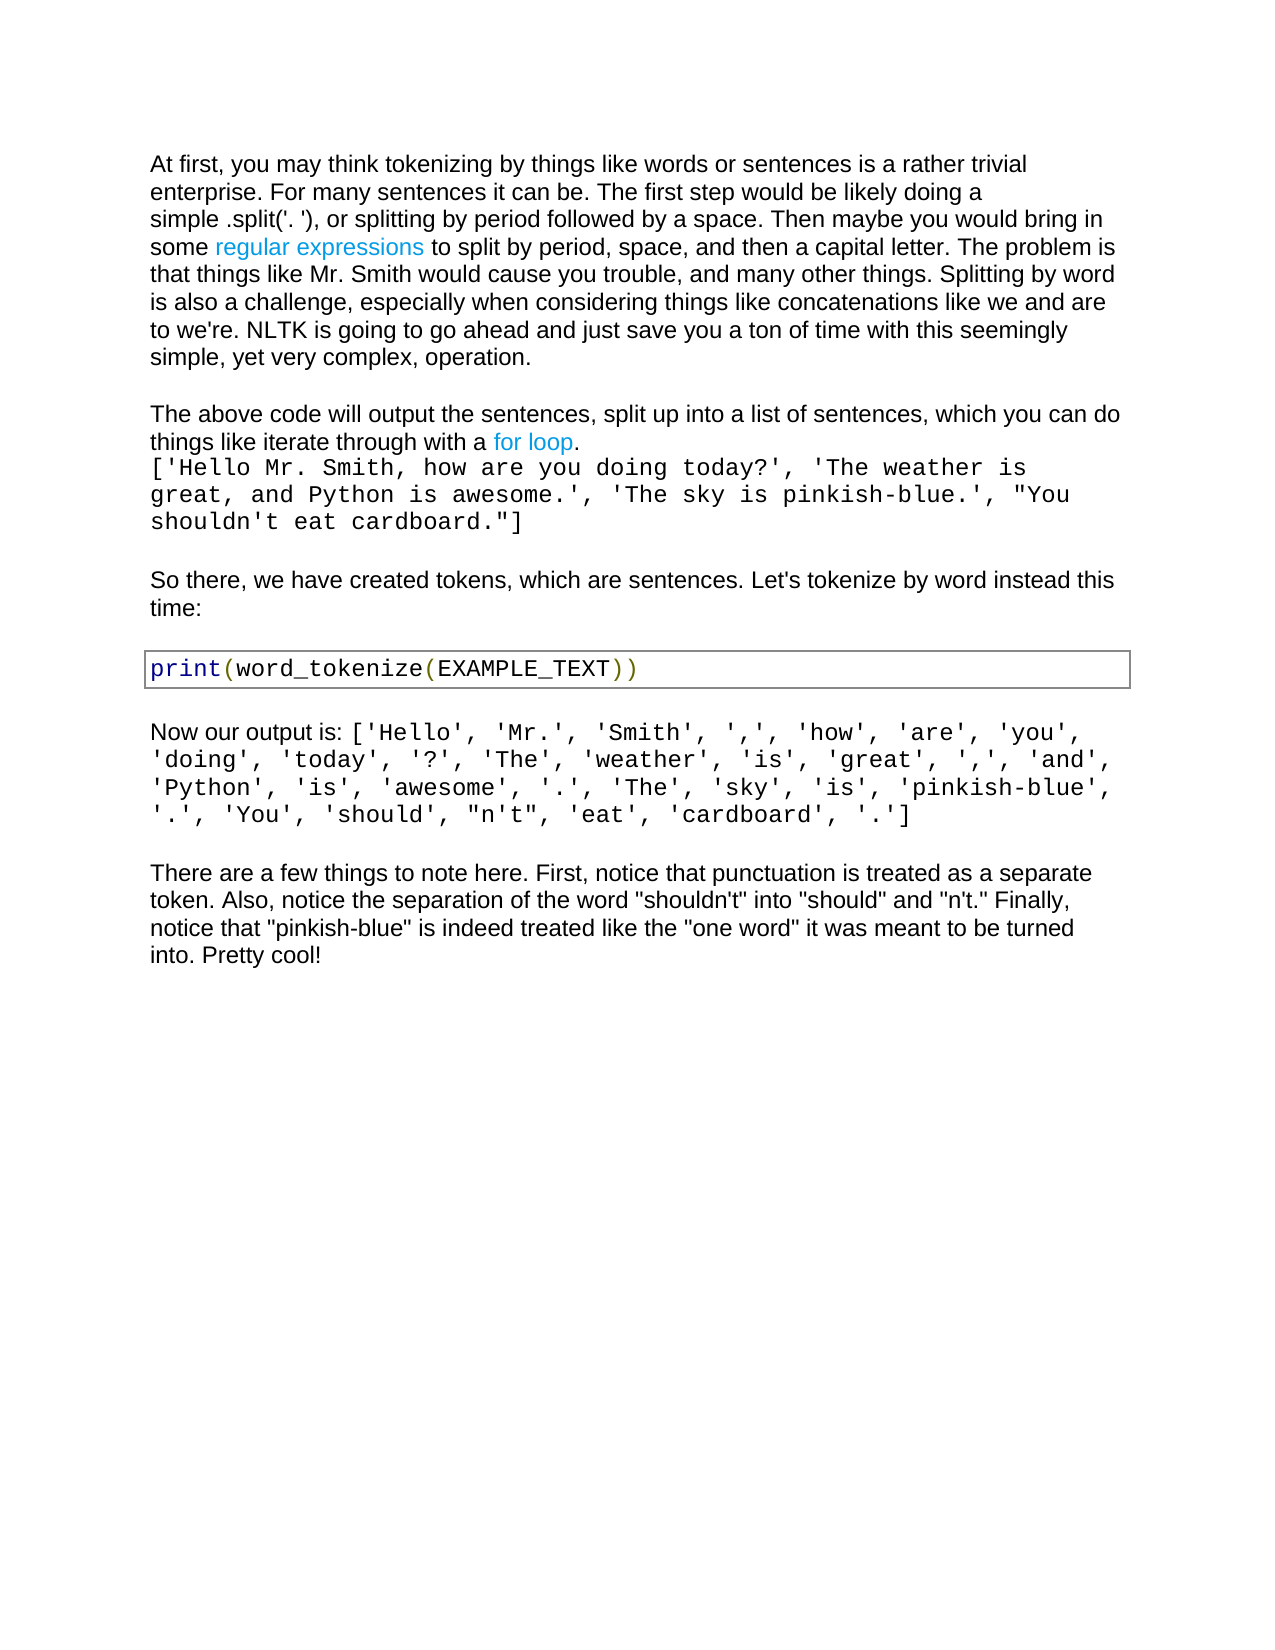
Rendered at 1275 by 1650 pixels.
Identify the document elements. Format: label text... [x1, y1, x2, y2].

text The above code will output the sentences, split up into a list of sentences, which you can do things like iterate through with a for loop. ['Hello Mr. Smith, how are you doing today?', 'The weather is great, and Python is awesome.', 'The sky is pinkish-blue.', "You shouldn't eat cardboard."] [150, 400, 1125, 537]
text print(word_tokenize(EXAMPLE_TEXT)) [146, 652, 1129, 687]
text There are a few things to note here. First, notice that punctuation is treated as a separate token. Also, notice the separation of the word "shouldn't" into "should" and "n't." Finally, notice that "pinkish-blue" is indeed treated like the "one word" it was meant to be turned into. Pretty cool! [150, 858, 1125, 969]
text So there, we have created tokens, which are sentences. Let's tokenize by word instead this time: [150, 566, 1125, 621]
text Now our output is: ['Hello', 'Mr.', 'Smith', ',', 'how', 'are', 'you', 'doing', 'today', '?', 'The', 'weather', 'is', 'great', ',', 'and', 'Python', 'is', 'awesome', '.', 'The', 'sky', 'is', 'pinkish-blue', '.', 'You', 'should', "n't", 'eat', 'cardboard', '.'] [150, 718, 1125, 829]
text At first, you may think tokenizing by things like words or sentences is a rather trivial enterprise. For many sentences it can be. The first step would be likely doing a simple .split('. '), or splitting by period followed by a space. Then maybe you would bring in some regular expressions to split by period, space, and then a capital letter. The problem is that things like Mr. Smith would cause you trouble, and many other things. Splitting by word is also a challenge, especially when considering things like concatenations like we and are to we're. NLTK is going to go ahead and just save you a ton of time with this seemingly simple, yet very complex, operation. [150, 150, 1125, 371]
